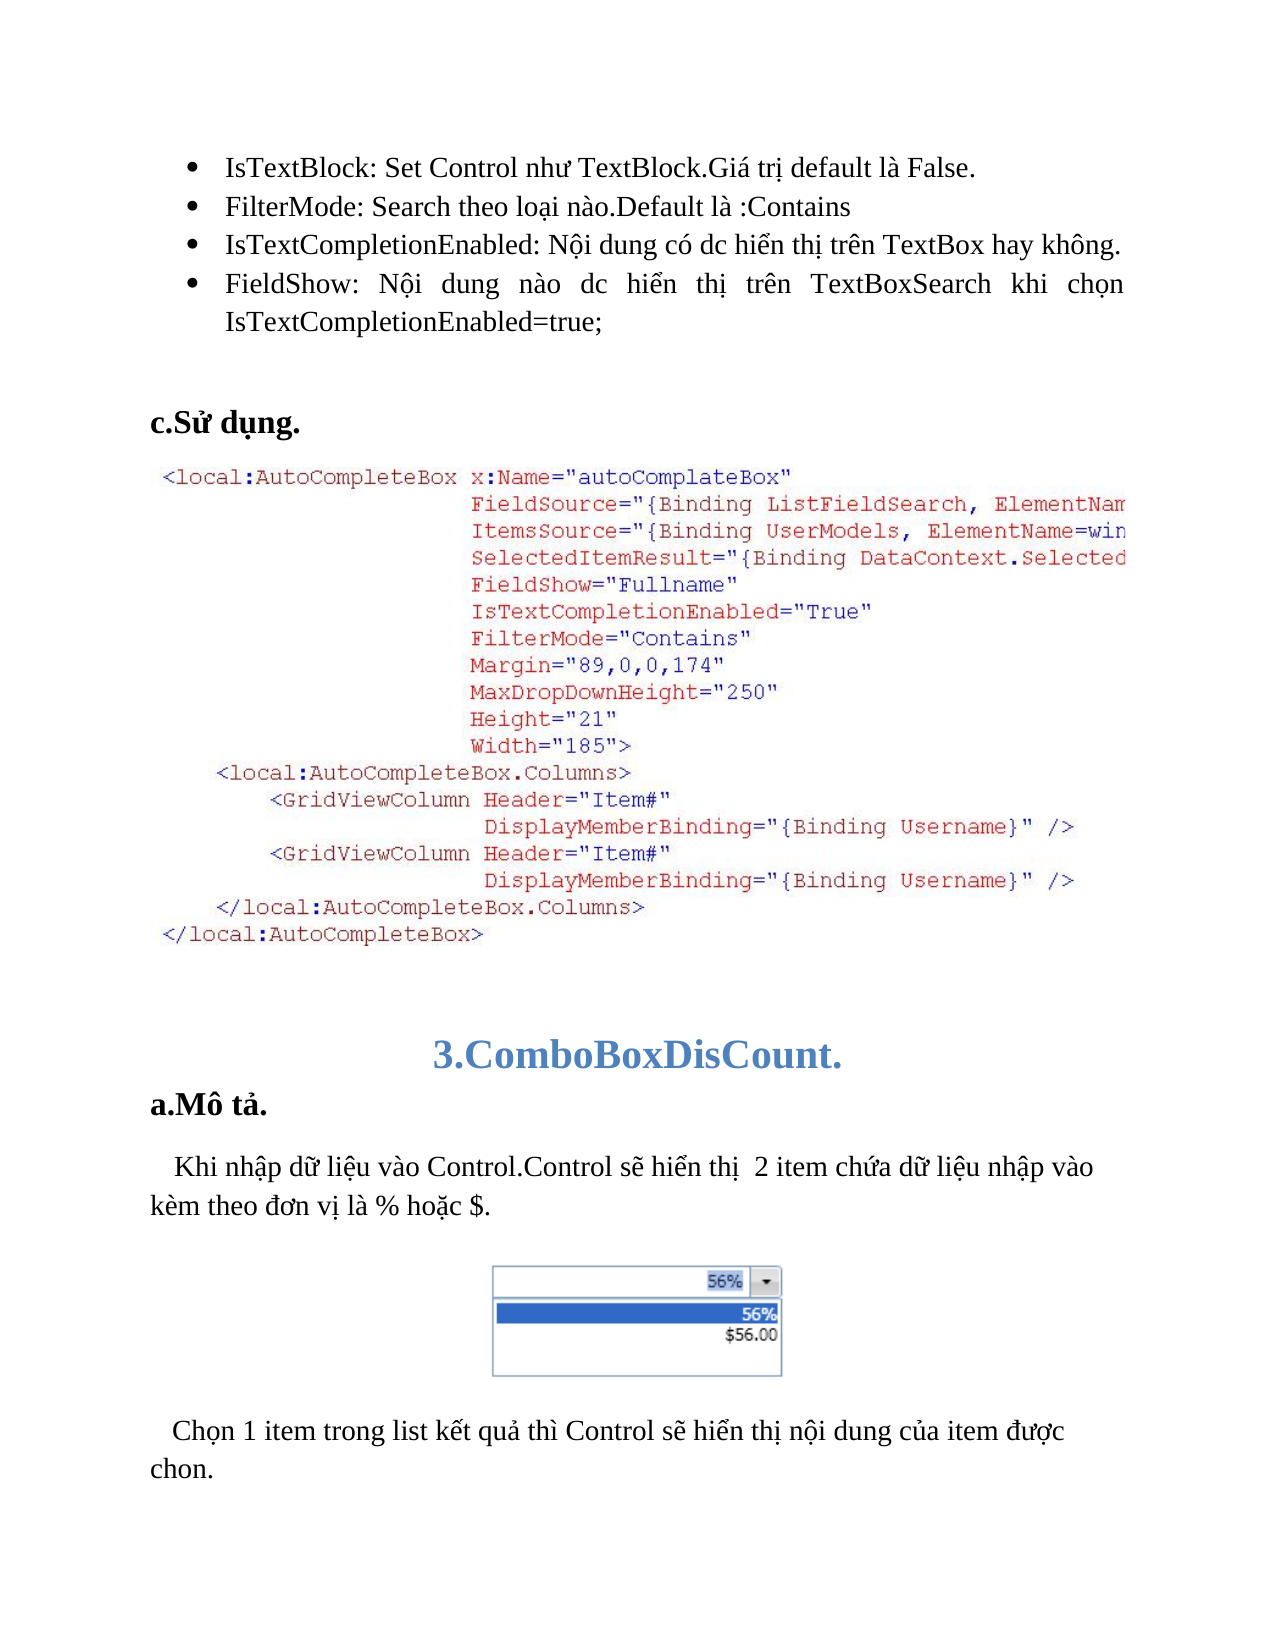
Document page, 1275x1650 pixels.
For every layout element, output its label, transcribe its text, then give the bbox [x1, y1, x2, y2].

picture [472, 1247, 803, 1388]
text Chọn 1 item trong list kết quả thì Control sẽ hiển thị nội dung của item được chon. [150, 1413, 1125, 1485]
picture [150, 467, 1125, 946]
text a.Mô tả. [150, 1084, 1125, 1123]
list FieldShow: Nội dung nào dc hiển thị trên TextBoxSearch khi chọn IsTextCompletionEnabled=true; [187, 266, 1125, 338]
text c.Sử dụng. [150, 402, 1125, 441]
text Khi nhập dữ liệu vào Control.Control sẽ hiển thị 2 item chứa dữ liệu nhập vào kèm theo đơn vị là % hoặc $. [150, 1149, 1125, 1222]
subtitle 3.ComboBoxDisCount. [150, 1029, 1125, 1077]
list IsTextCompletionEnabled: Nội dung có dc hiển thị trên TextBox hay không. [187, 227, 1125, 261]
list FilterMode: Search theo loại nào.Default là :Contains [187, 189, 1125, 222]
list IsTextBlock: Set Control như TextBlock.Giá trị default là False. [187, 150, 1125, 184]
